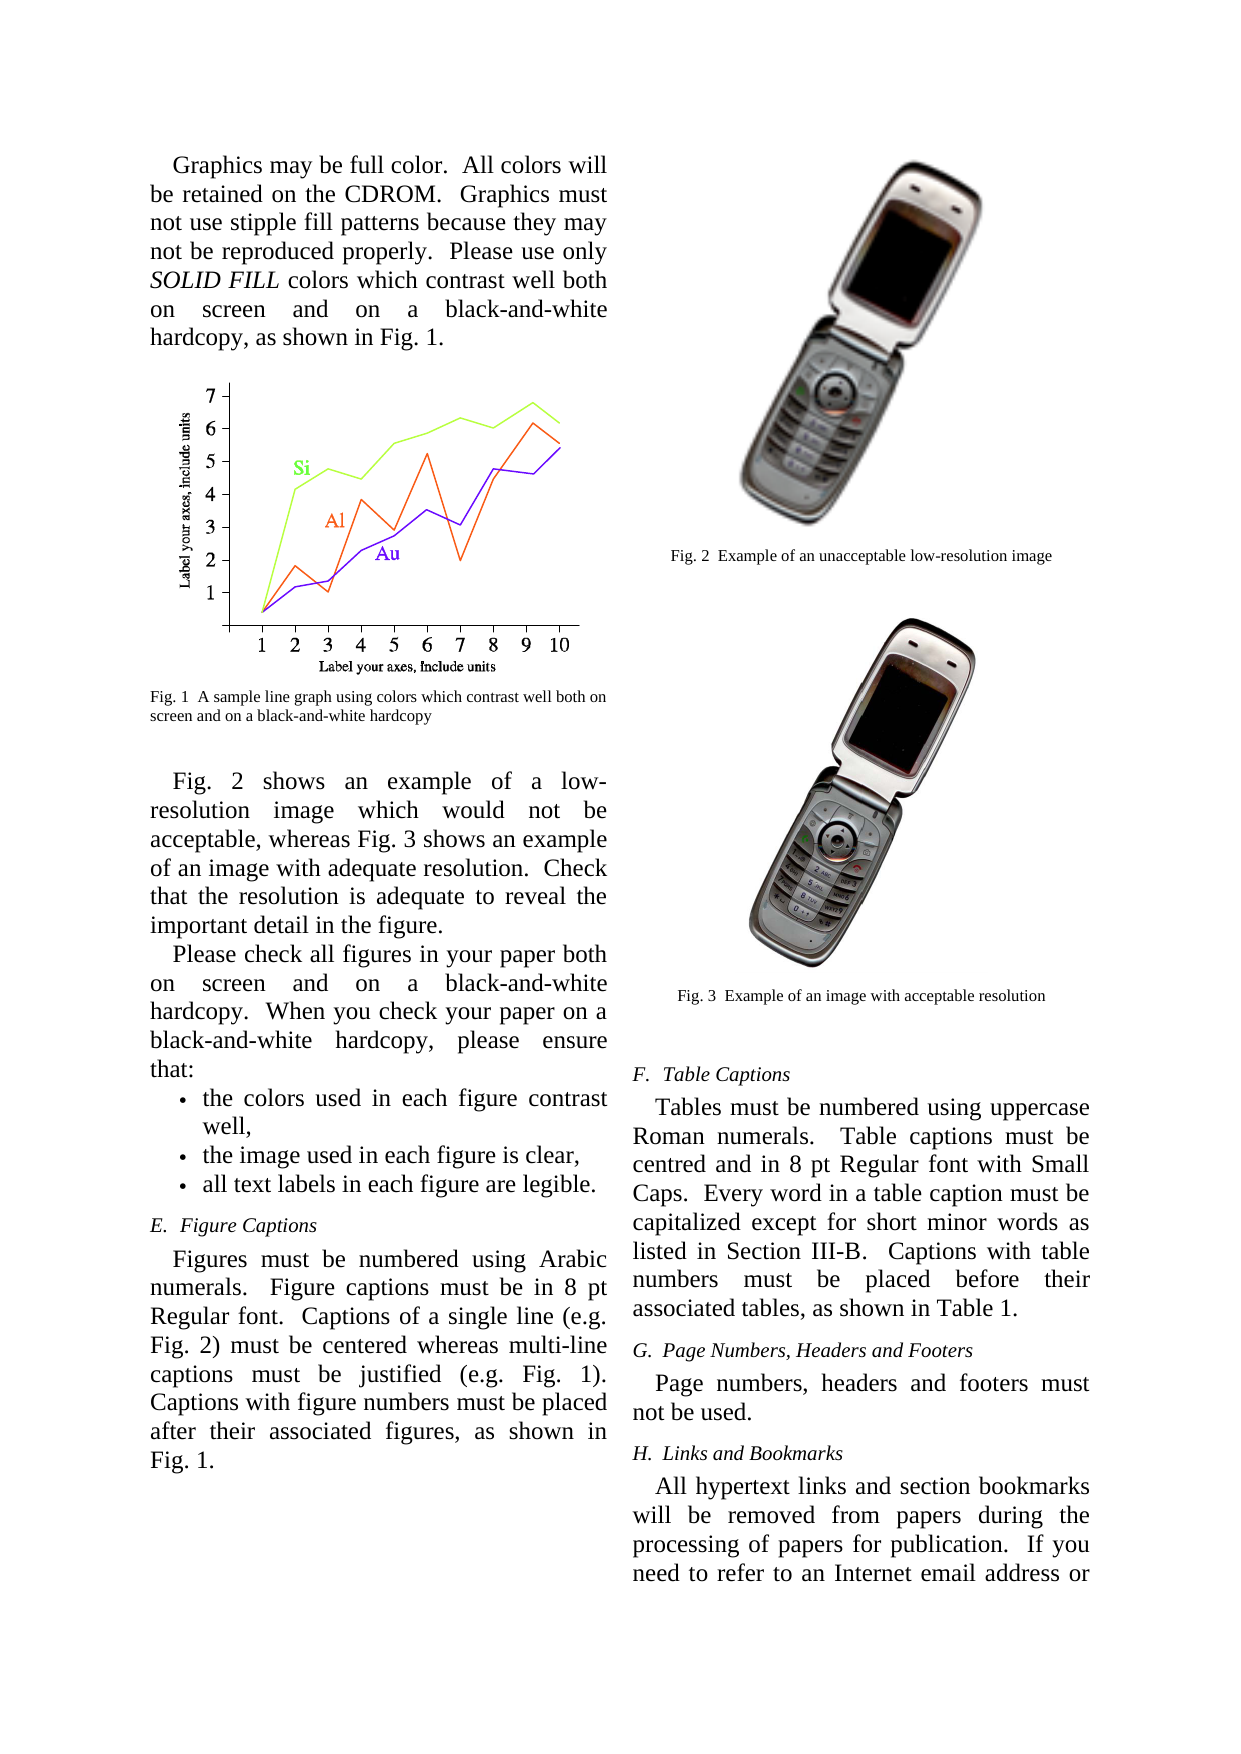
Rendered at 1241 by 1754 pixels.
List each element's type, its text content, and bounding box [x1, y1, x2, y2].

list the image used in each figure is clear, [180, 1140, 608, 1169]
text Graphics may be full color. All colors will be retained on the CDROM. Graphics must not use stipple fill patterns because they may not be reproduced properly. Please use only SOLID FILL colors which contrast well both on screen and on a black-and-white hardcopy, as shown in Fig. 1. [150, 150, 608, 351]
text Figures must be numbered using Arabic numerals. Figure captions must be in 8 pt Regular font. Captions of a single line (e.g. Fig. 2) must be centered whereas multi-line captions must be justified (e.g. Fig. 1). Captions with figure numbers must be placed after their associated figures, as shown in Fig. 1. [150, 1244, 608, 1474]
text Page numbers, headers and footers must not be used. [632, 1368, 1090, 1425]
subtitle Links and Bookmarks [632, 1441, 1090, 1465]
subtitle Page Numbers, Headers and Footers [632, 1338, 1090, 1362]
subtitle Figure Captions [150, 1213, 608, 1237]
list all text labels in each figure are legible. [180, 1169, 608, 1198]
subtitle Table Captions [632, 1062, 1090, 1086]
text Tables must be numbered using uppercase Roman numerals. Table captions must be centred and in 8 pt Regular font with Small Caps. Every word in a table caption must be capitalized except for short minor words as listed in Section III-B. Captions with table numbers must be placed before their associated tables, as shown in Table 1. [632, 1092, 1090, 1322]
text Fig. 2 shows an example of a low-resolution image which would not be acceptable, whereas Fig. 3 shows an example of an image with adequate resolution. Check that the resolution is adequate to reveal the important detail in the figure. [150, 766, 608, 939]
text Please check all figures in your paper both on screen and on a black-and-white hardcopy. When you check your paper on a black-and-white hardcopy, please ensure that: [150, 939, 608, 1083]
picture [735, 606, 988, 973]
list the colors used in each figure contrast well, [180, 1083, 608, 1140]
